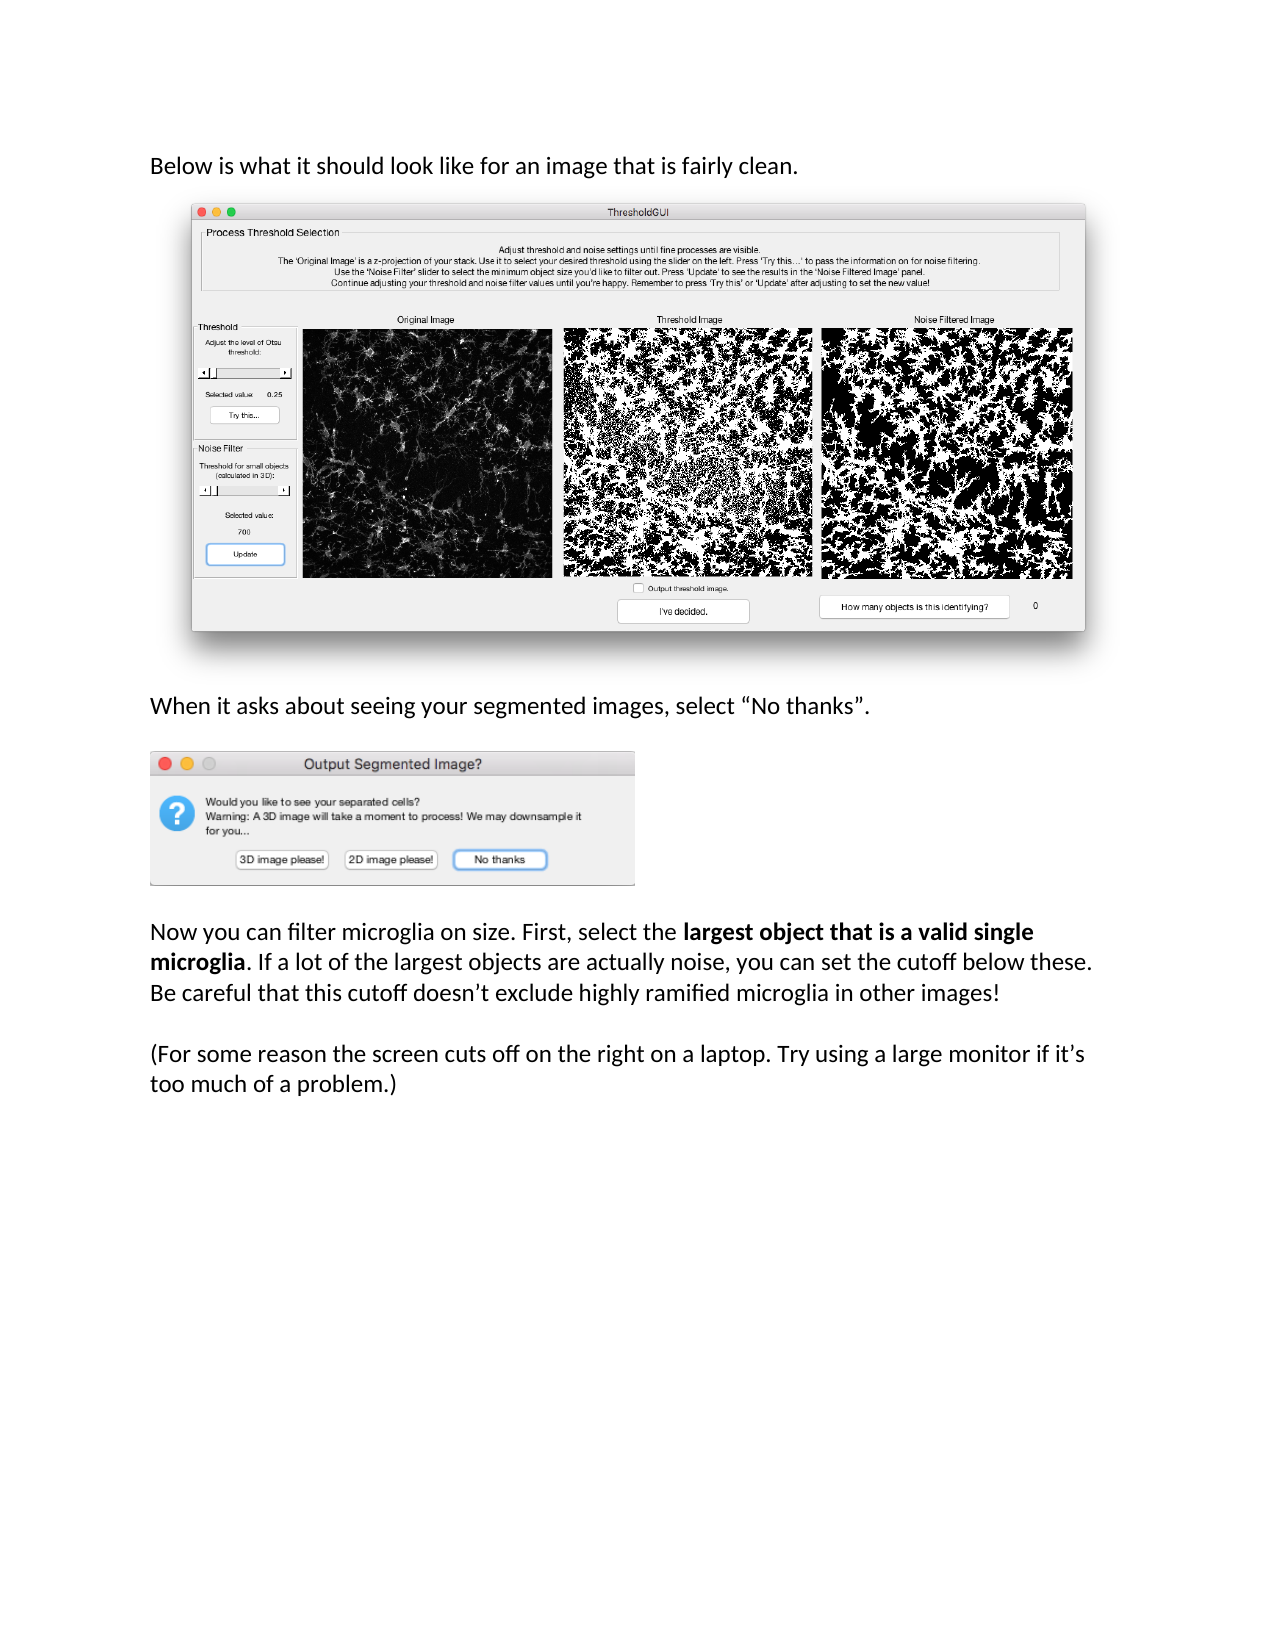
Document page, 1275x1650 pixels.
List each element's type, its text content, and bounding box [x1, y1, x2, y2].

picture [150, 180, 1125, 690]
text Now you can filter microglia on size. First, select the largest object that is a valid single microglia. If a lot of the largest objects are actually noise, you can set the cutoff below these. Be careful that this cutoff doesn’t exclude highly ramified microglia in other images! [150, 916, 1125, 1008]
text When it asks about seeing your segmented images, select “No thanks”. [150, 690, 1125, 721]
picture [150, 751, 635, 886]
text (For some reason the screen cuts off on the right on a laptop. Try using a large monitor if it’s too much of a problem.) [150, 1038, 1125, 1099]
text Below is what it should look like for an image that is fairly clean. [150, 150, 1125, 180]
